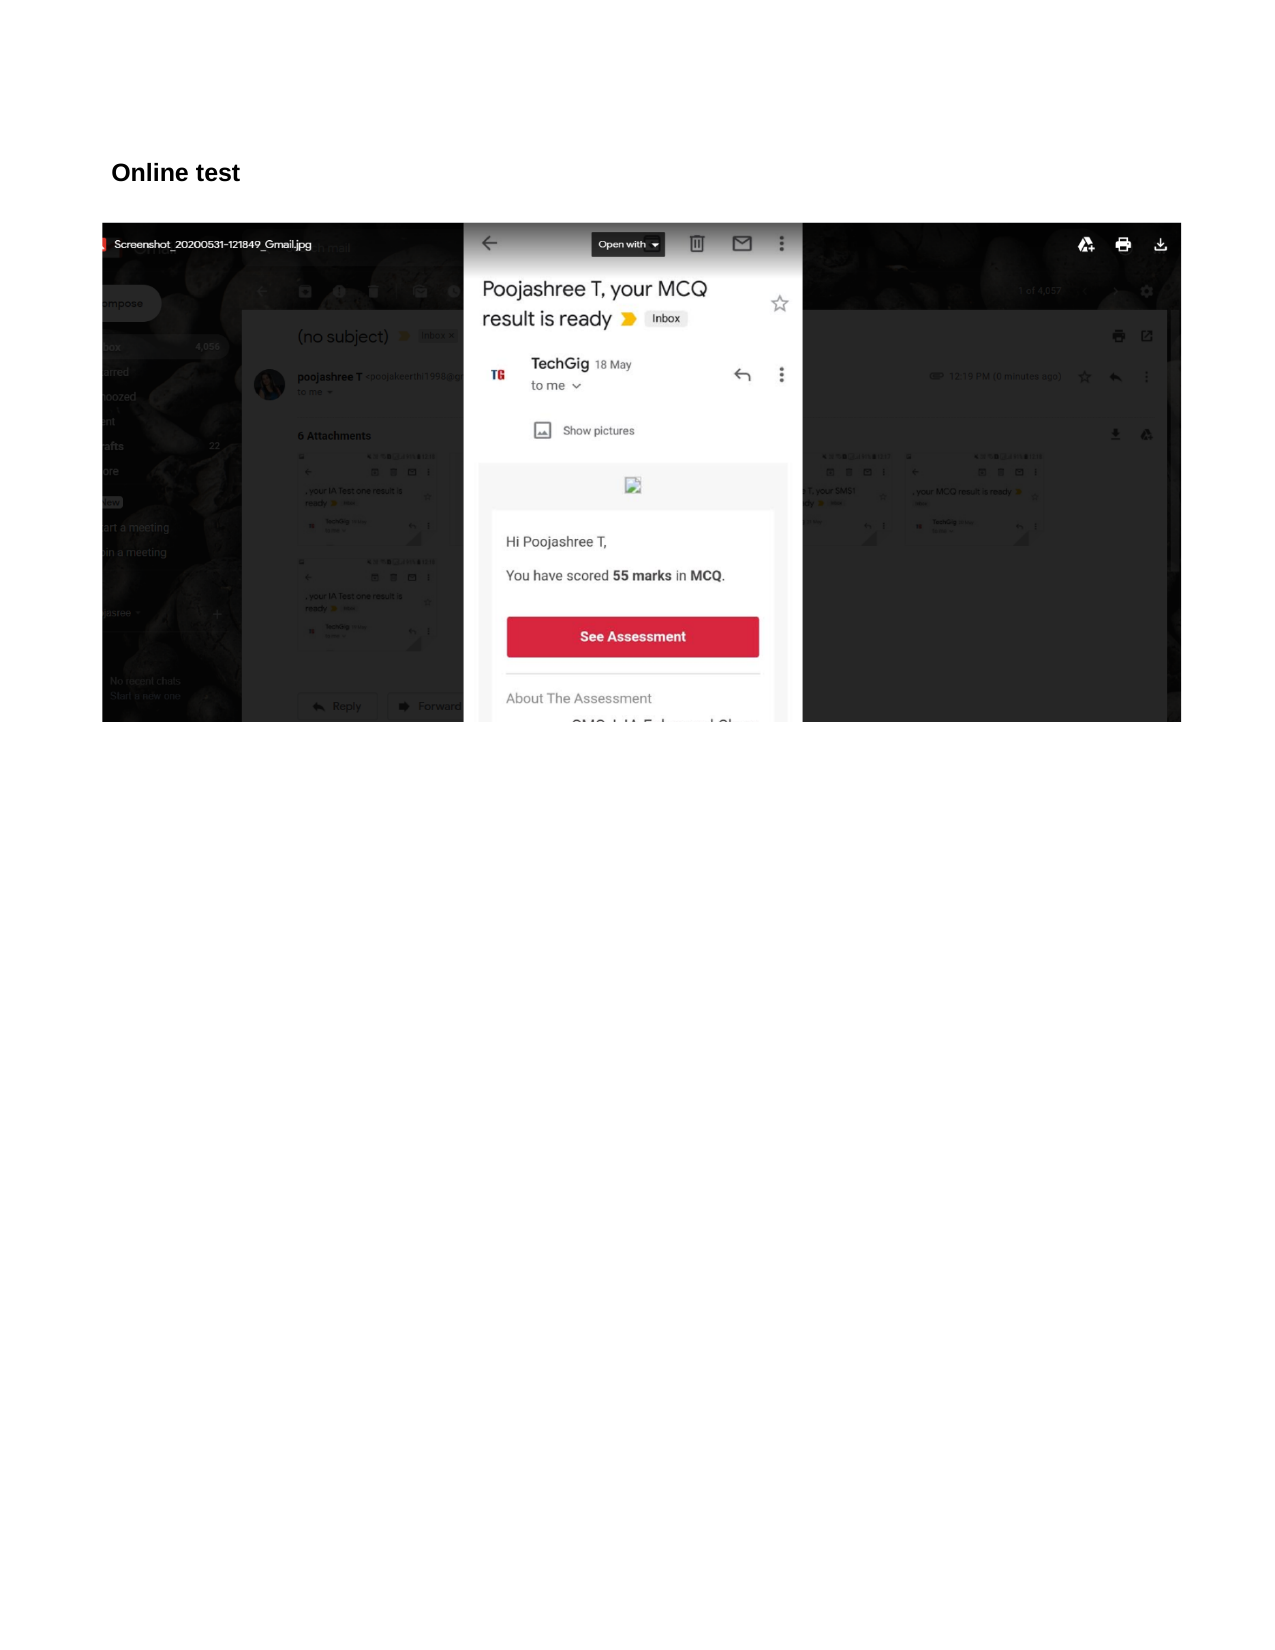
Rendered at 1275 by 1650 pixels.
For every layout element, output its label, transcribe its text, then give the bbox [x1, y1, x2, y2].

text Online test [111, 158, 1171, 187]
picture [102, 220, 1182, 722]
